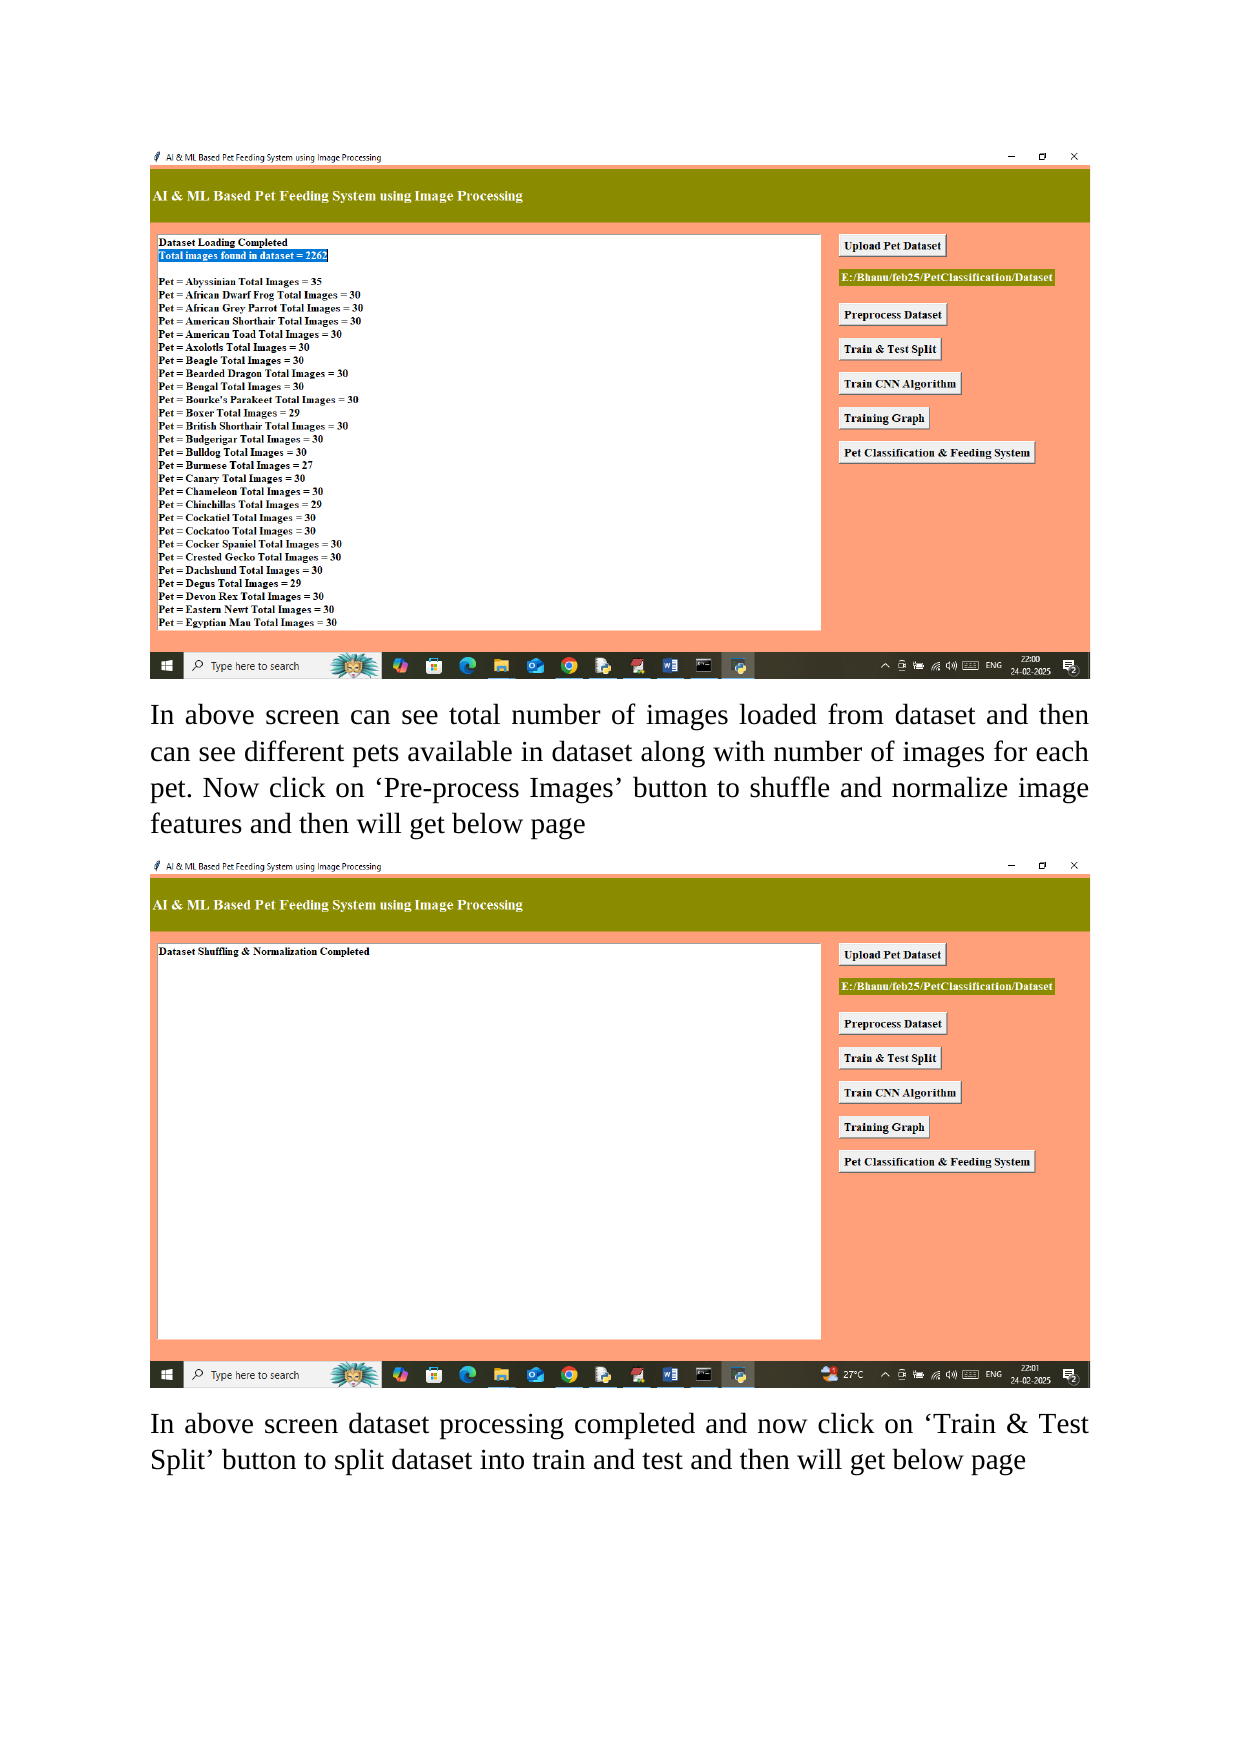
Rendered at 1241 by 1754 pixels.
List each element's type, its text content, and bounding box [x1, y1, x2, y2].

text In above screen dataset processing completed and now click on ‘Train & Test Split’ button to split dataset into train and test and then will get below page [150, 1406, 1090, 1476]
picture [150, 858, 1091, 1388]
picture [150, 150, 1091, 679]
text In above screen can see total number of images loaded from dataset and then can see different pets available in dataset along with number of images for each pet. Now click on ‘Pre-process Images’ button to shuffle and normalize image features and then will get below page [150, 697, 1090, 839]
